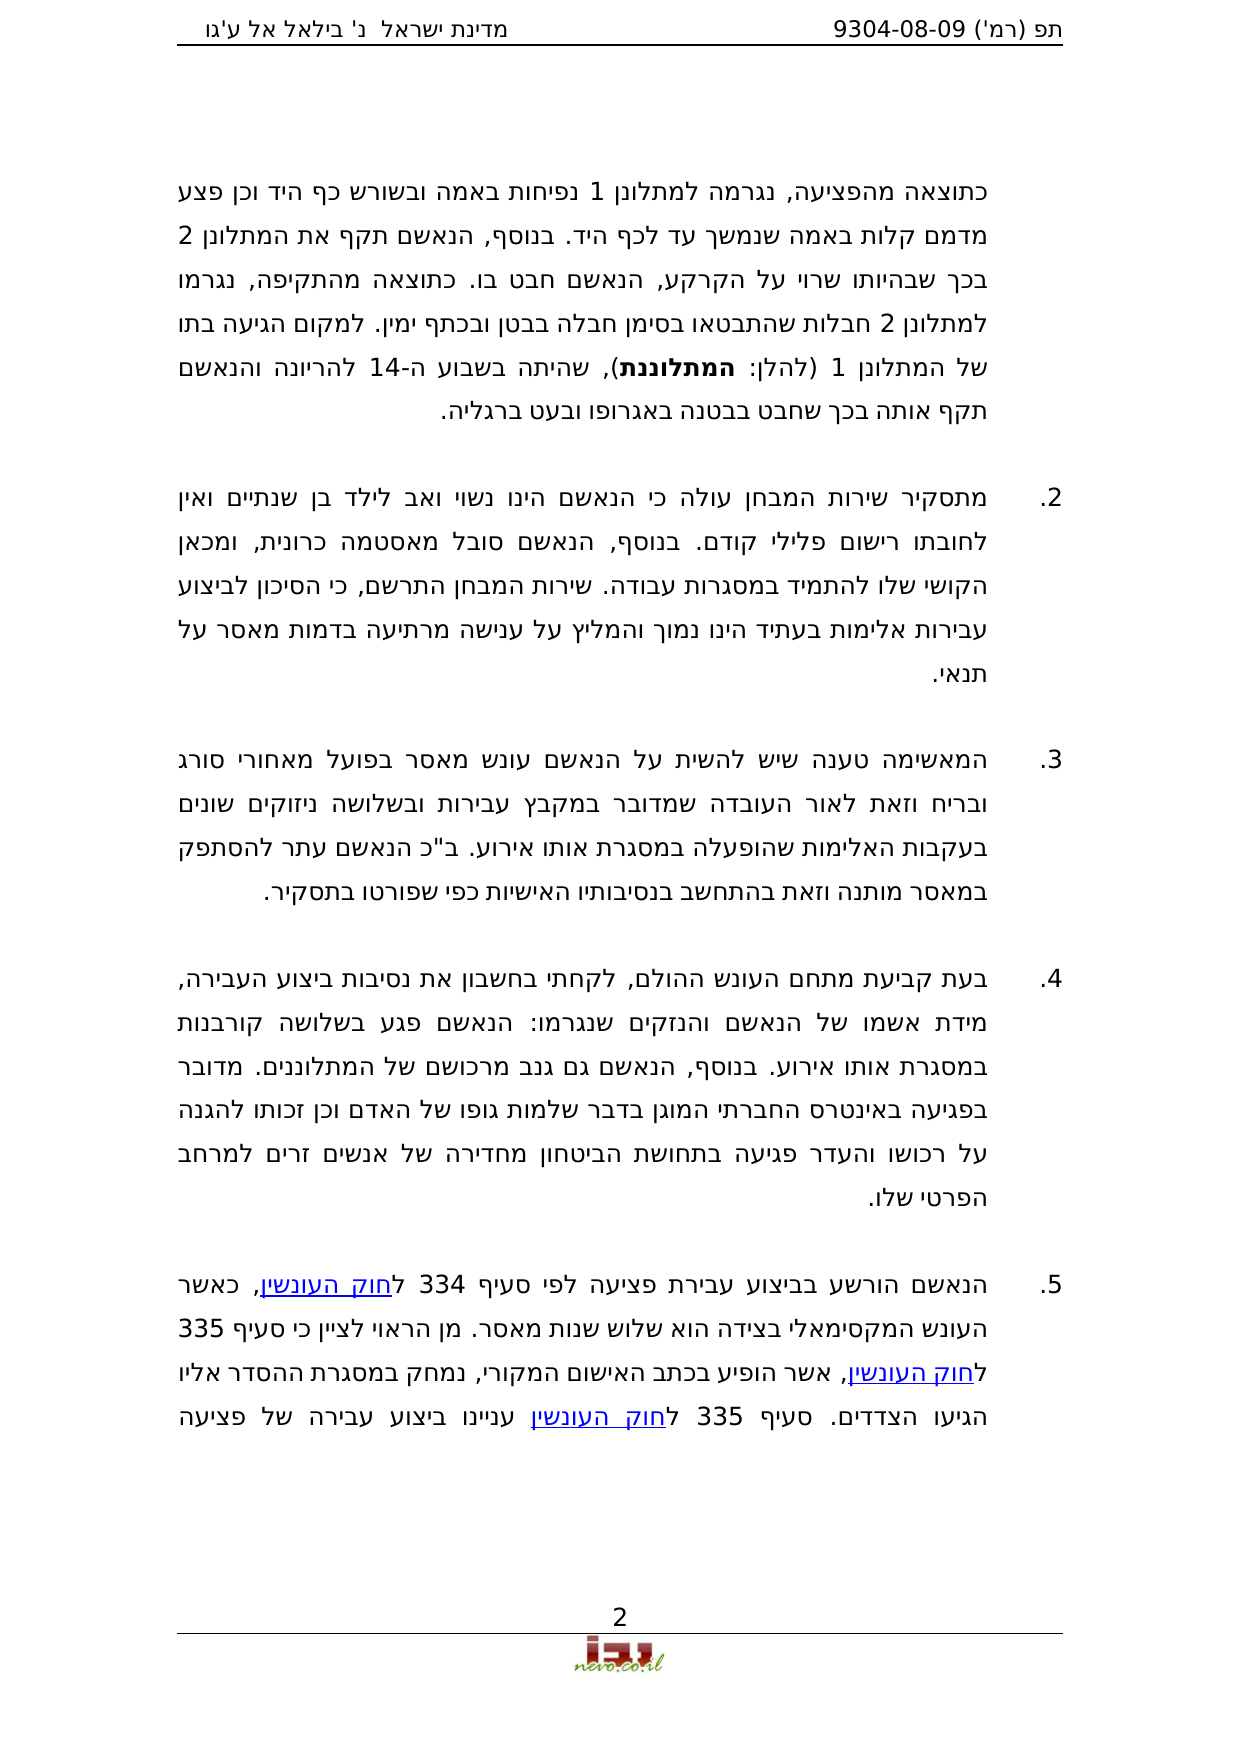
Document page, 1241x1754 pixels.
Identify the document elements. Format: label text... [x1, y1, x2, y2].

text 3. המאשימה טענה שיש להשית על הנאשם עונש מאסר בפועל מאחורי סורג ובריח וזאת לאור העובדה שמדובר במקבץ עבירות ובשלושה ניזוקים שונים בעקבות האלימות שהופעלה במסגרת אותו אירוע. ב"כ הנאשם עתר להסתפק במאסר מותנה וזאת בהתחשב בנסיבותיו האישיות כפי שפורטו בתסקיר. [177, 746, 1063, 906]
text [177, 1270, 1063, 1431]
text 2. מתסקיר שירות המבחן עולה כי הנאשם הינו נשוי ואב לילד בן שנתיים ואין לחובתו רישום פלילי קודם. בנוסף, הנאשם סובל מאסטמה כרונית, ומכאן הקושי שלו להתמיד במסגרות עבודה. שירות המבחן התרשם, כי הסיכון לביצוע עבירות אלימות בעתיד הינו נמוך והמליץ על ענישה מרתיעה בדמות מאסר על תנאי. [177, 483, 1063, 688]
picture [574, 1635, 666, 1673]
text 4. בעת קביעת מתחם העונש ההולם, לקחתי בחשבון את נסיבות ביצוע העבירה, מידת אשמו של הנאשם והנזקים שנגרמו: הנאשם פגע בשלושה קורבנות במסגרת אותו אירוע. בנוסף, הנאשם גם גנב מרכושם של המתלוננים. מדובר בפגיעה באינטרס החברתי המוגן בדבר שלמות גופו של האדם וכן זכותו להגנה על רכושו והעדר פגיעה בתחושת הביטחון מחדירה של אנשים זרים למרחב הפרטי שלו. [177, 964, 1063, 1212]
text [177, 177, 1063, 426]
